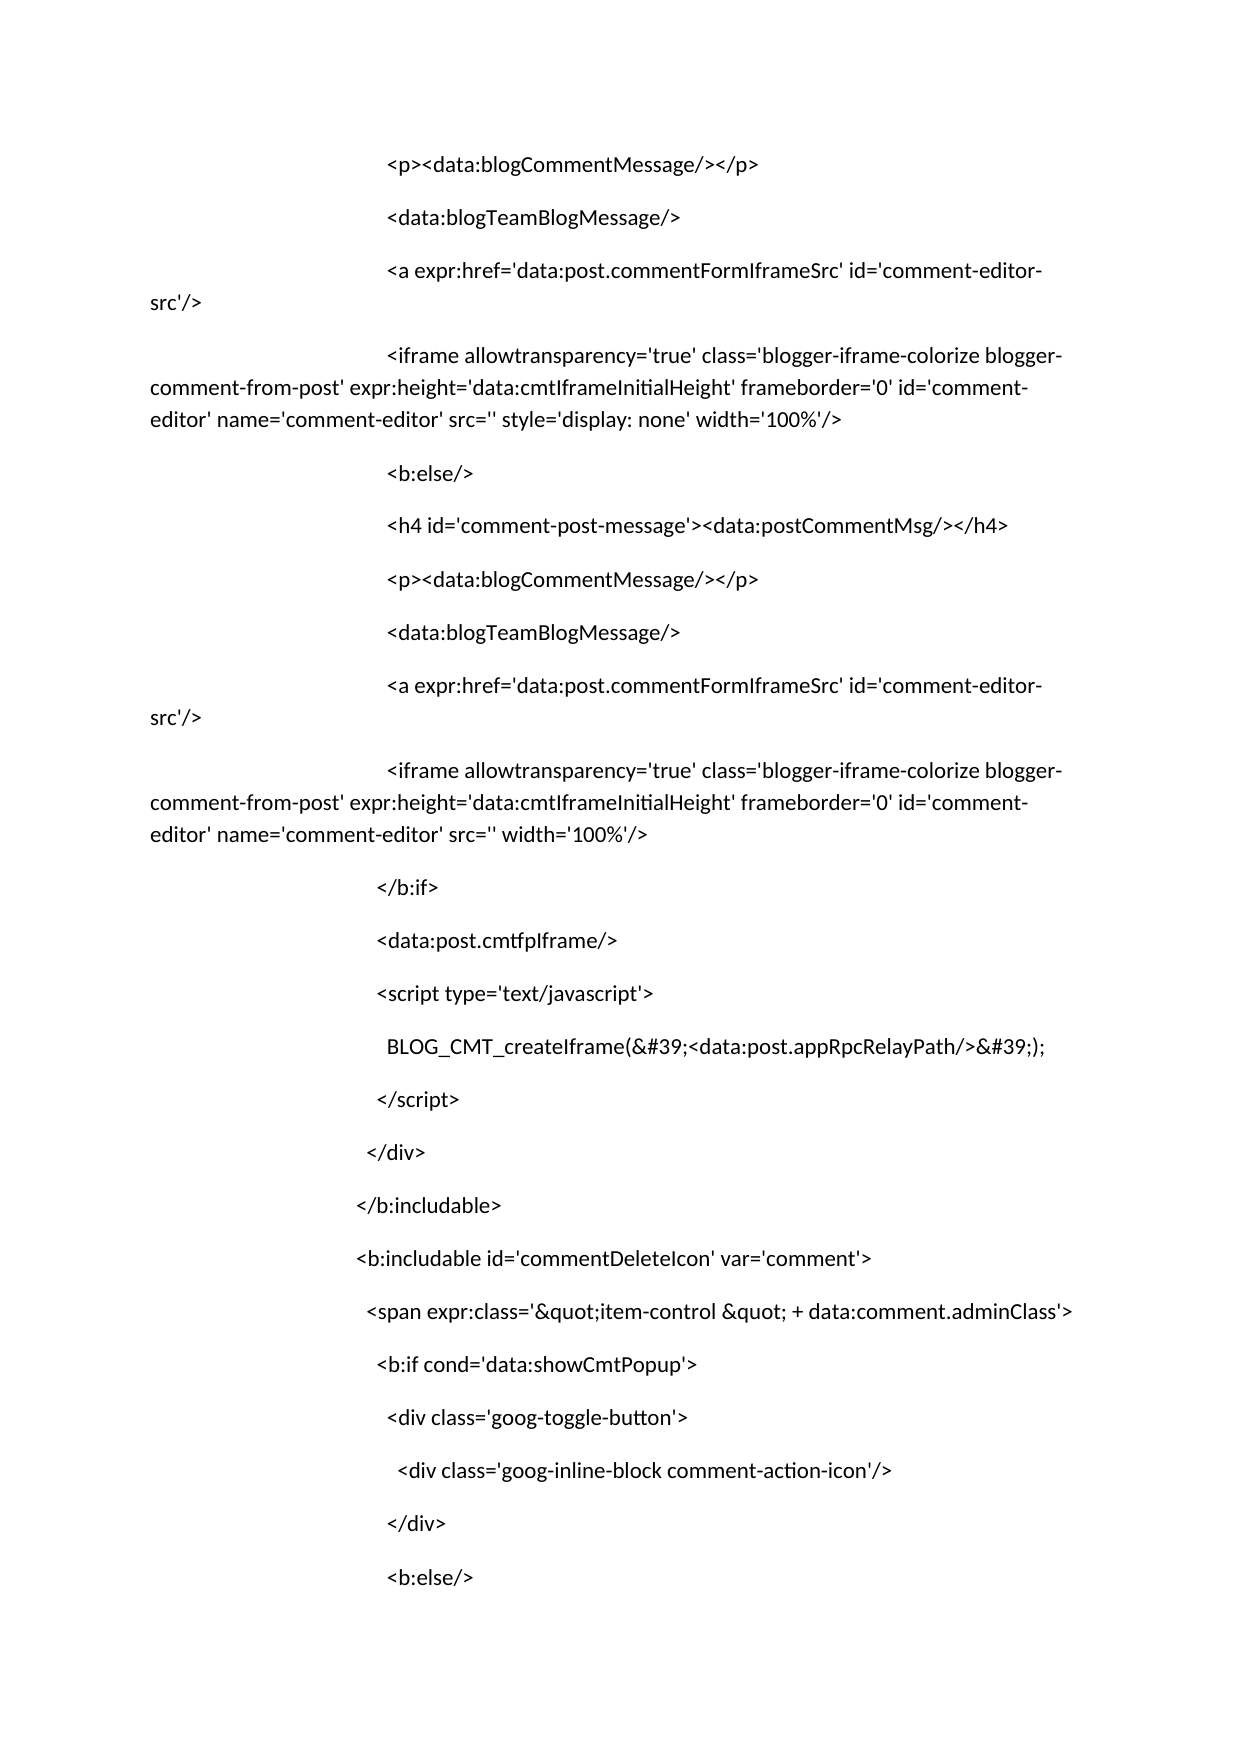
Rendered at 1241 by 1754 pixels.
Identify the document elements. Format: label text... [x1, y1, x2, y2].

text <h4 id='comment-post-message'><data:postCommentMsg/></h4> [150, 512, 1090, 540]
text </div> [150, 1138, 1090, 1166]
text <b:if cond='data:showCmtPopup'> [150, 1351, 1090, 1378]
text <b:includable id='commentDeleteIcon' var='comment'> [150, 1244, 1090, 1272]
text <data:blogTeamBlogMessage/> [150, 618, 1090, 646]
text </script> [150, 1085, 1090, 1113]
text <script type='text/javascript'> [150, 979, 1090, 1007]
text <b:else/> [150, 1563, 1090, 1591]
text <div class='goog-toggle-button'> [150, 1403, 1090, 1432]
text <p><data:blogCommentMessage/></p> [150, 150, 1090, 178]
text <iframe allowtransparency='true' class='blogger-iframe-colorize blogger-comment-from-post' expr:height='data:cmtIframeInitialHeight' frameborder='0' id='comment-editor' name='comment-editor' src='' width='100%'/> [150, 756, 1090, 848]
text <iframe allowtransparency='true' class='blogger-iframe-colorize blogger-comment-from-post' expr:height='data:cmtIframeInitialHeight' frameborder='0' id='comment-editor' name='comment-editor' src='' style='display: none' width='100%'/> [150, 341, 1090, 434]
text </b:if> [150, 873, 1090, 901]
text <p><data:blogCommentMessage/></p> [150, 565, 1090, 593]
text <b:else/> [150, 459, 1090, 487]
text <data:blogTeamBlogMessage/> [150, 203, 1090, 231]
text <a expr:href='data:post.commentFormIframeSrc' id='comment-editor-src'/> [150, 256, 1090, 316]
text <div class='goog-inline-block comment-action-icon'/> [150, 1457, 1090, 1484]
text <span expr:class='&quot;item-control &quot; + data:comment.adminClass'> [150, 1297, 1090, 1326]
text BLOG_CMT_createIframe(&#39;<data:post.appRpcRelayPath/>&#39;); [150, 1032, 1090, 1060]
text </div> [150, 1509, 1090, 1538]
text </b:includable> [150, 1191, 1090, 1219]
text <a expr:href='data:post.commentFormIframeSrc' id='comment-editor-src'/> [150, 671, 1090, 731]
text <data:post.cmtfpIframe/> [150, 926, 1090, 954]
